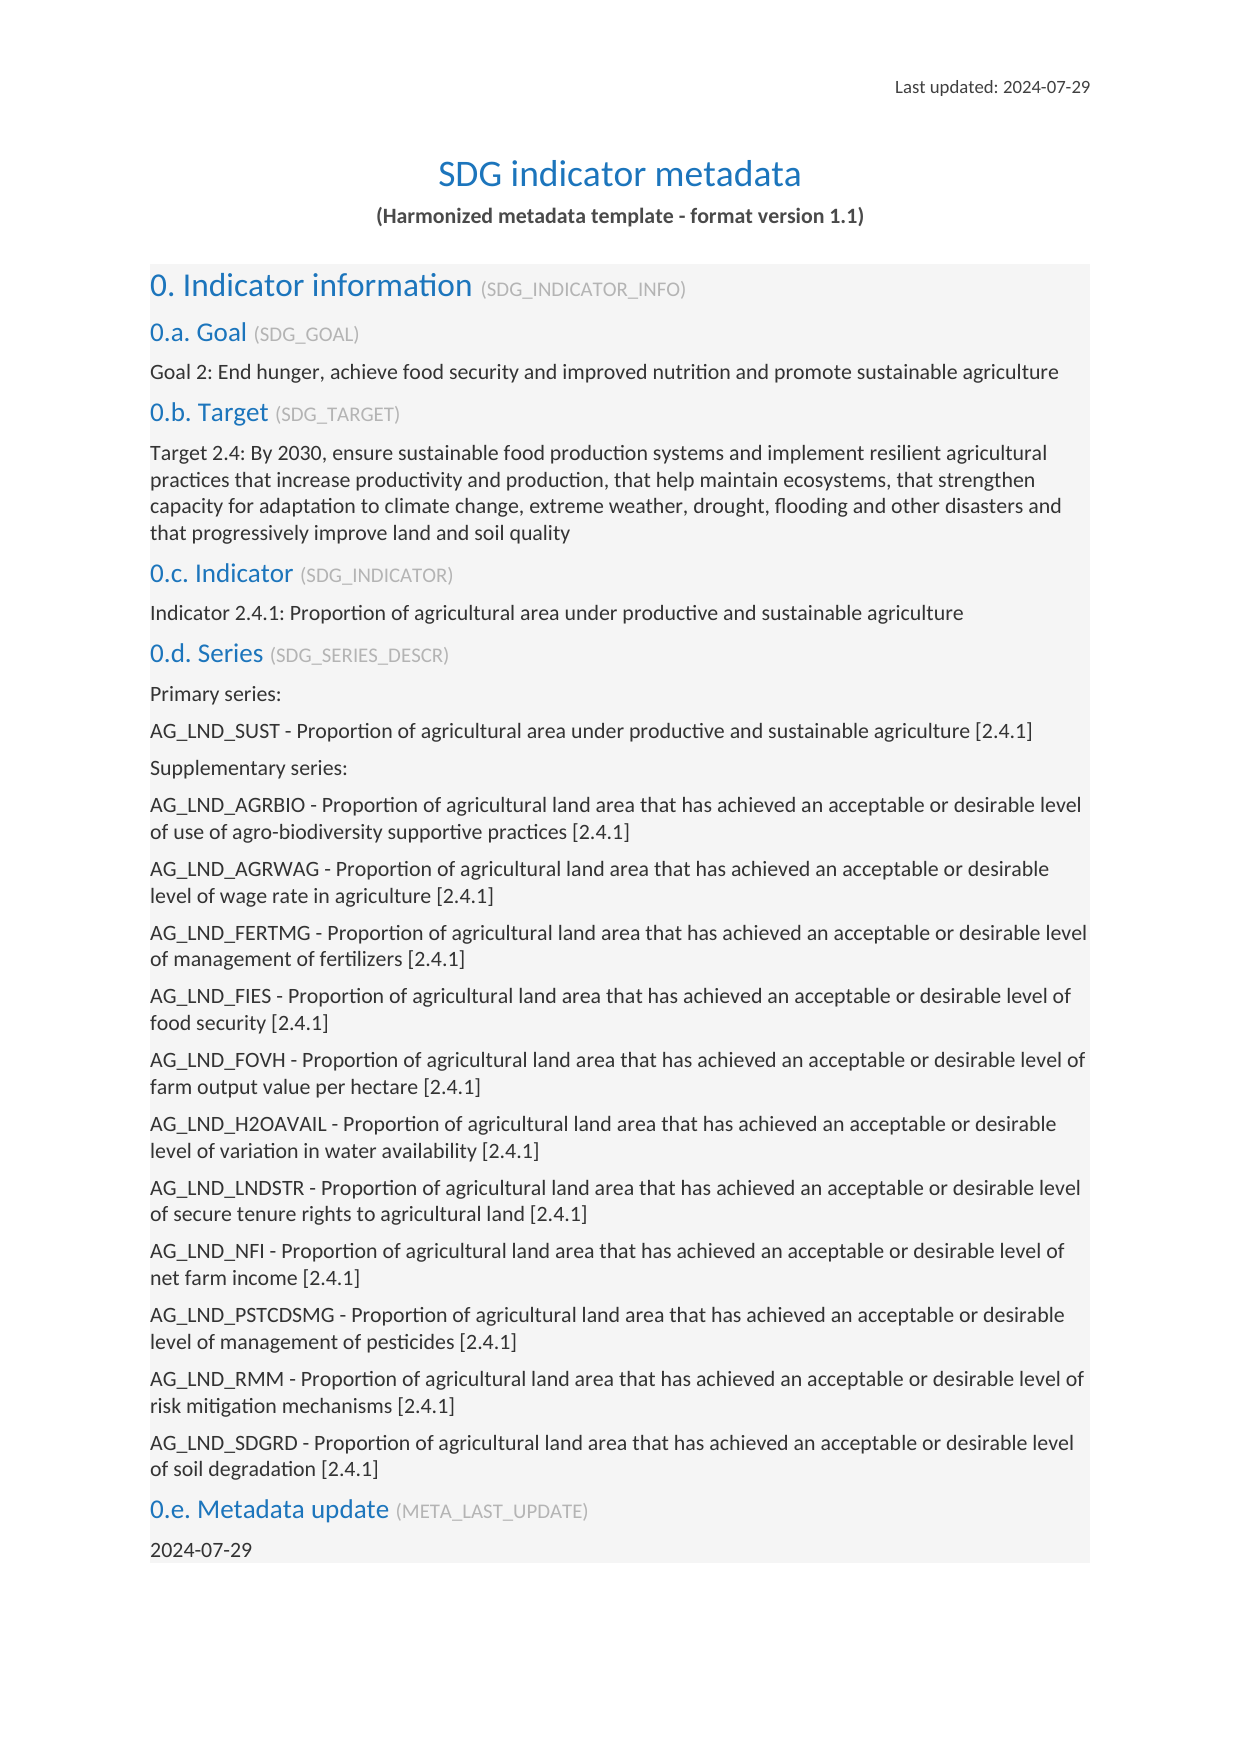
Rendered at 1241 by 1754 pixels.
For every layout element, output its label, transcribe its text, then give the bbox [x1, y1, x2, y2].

text 0.c. Indicator (SDG_INDICATOR) [150, 556, 1090, 589]
text Indicator 2.4.1: Proportion of agricultural area under productive and sustainable agriculture [150, 599, 1090, 626]
text AG_LND_LNDSTR - Proportion of agricultural land area that has achieved an acceptable or desirable level of secure tenure rights to agricultural land [2.4.1] [150, 1174, 1090, 1227]
text AG_LND_RMM - Proportion of agricultural land area that has achieved an acceptable or desirable level of risk mitigation mechanisms [2.4.1] [150, 1365, 1090, 1418]
text AG_LND_FIES - Proportion of agricultural land area that has achieved an acceptable or desirable level of food security [2.4.1] [150, 983, 1090, 1036]
text SDG indicator metadata [150, 150, 1090, 196]
text Goal 2: End hunger, achieve food security and improved nutrition and promote sustainable agriculture [150, 358, 1090, 385]
text (Harmonized metadata template - format version 1.1) [150, 203, 1090, 229]
text AG_LND_SDGRD - Proportion of agricultural land area that has achieved an acceptable or desirable level of soil degradation [2.4.1] [150, 1429, 1090, 1482]
text AG_LND_PSTCDSMG - Proportion of agricultural land area that has achieved an acceptable or desirable level of management of pesticides [2.4.1] [150, 1301, 1090, 1355]
text AG_LND_FOVH - Proportion of agricultural land area that has achieved an acceptable or desirable level of farm output value per hectare [2.4.1] [150, 1046, 1090, 1100]
text 0.e. Metadata update (META_LAST_UPDATE) [150, 1493, 1090, 1526]
text 0.b. Target (SDG_TARGET) [150, 396, 1090, 429]
text Target 2.4: By 2030, ensure sustainable food production systems and implement resilient agricultural practices that increase productivity and production, that help maintain ecosystems, that strengthen capacity for adaptation to climate change, extreme weather, drought, flooding and other disasters and that progressively improve land and soil quality [150, 439, 1090, 546]
text Primary series: [150, 680, 1090, 707]
text AG_LND_H2OAVAIL - Proportion of agricultural land area that has achieved an acceptable or desirable level of variation in water availability [2.4.1] [150, 1110, 1090, 1163]
text AG_LND_NFI - Proportion of agricultural land area that has achieved an acceptable or desirable level of net farm income [2.4.1] [150, 1238, 1090, 1291]
text 0. Indicator information (SDG_INDICATOR_INFO) [150, 264, 1090, 305]
text Supplementary series: [150, 754, 1090, 781]
text AG_LND_AGRBIO - Proportion of agricultural land area that has achieved an acceptable or desirable level of use of agro-biodiversity supportive practices [2.4.1] [150, 791, 1090, 845]
text AG_LND_FERTMG - Proportion of agricultural land area that has achieved an acceptable or desirable level of management of fertilizers [2.4.1] [150, 919, 1090, 972]
text AG_LND_AGRWAG - Proportion of agricultural land area that has achieved an acceptable or desirable level of wage rate in agriculture [2.4.1] [150, 855, 1090, 908]
text 0.a. Goal (SDG_GOAL) [150, 315, 1090, 348]
text 0.d. Series (SDG_SERIES_DESCR) [150, 637, 1090, 670]
text AG_LND_SUST - Proportion of agricultural area under productive and sustainable agriculture [2.4.1] [150, 717, 1090, 744]
